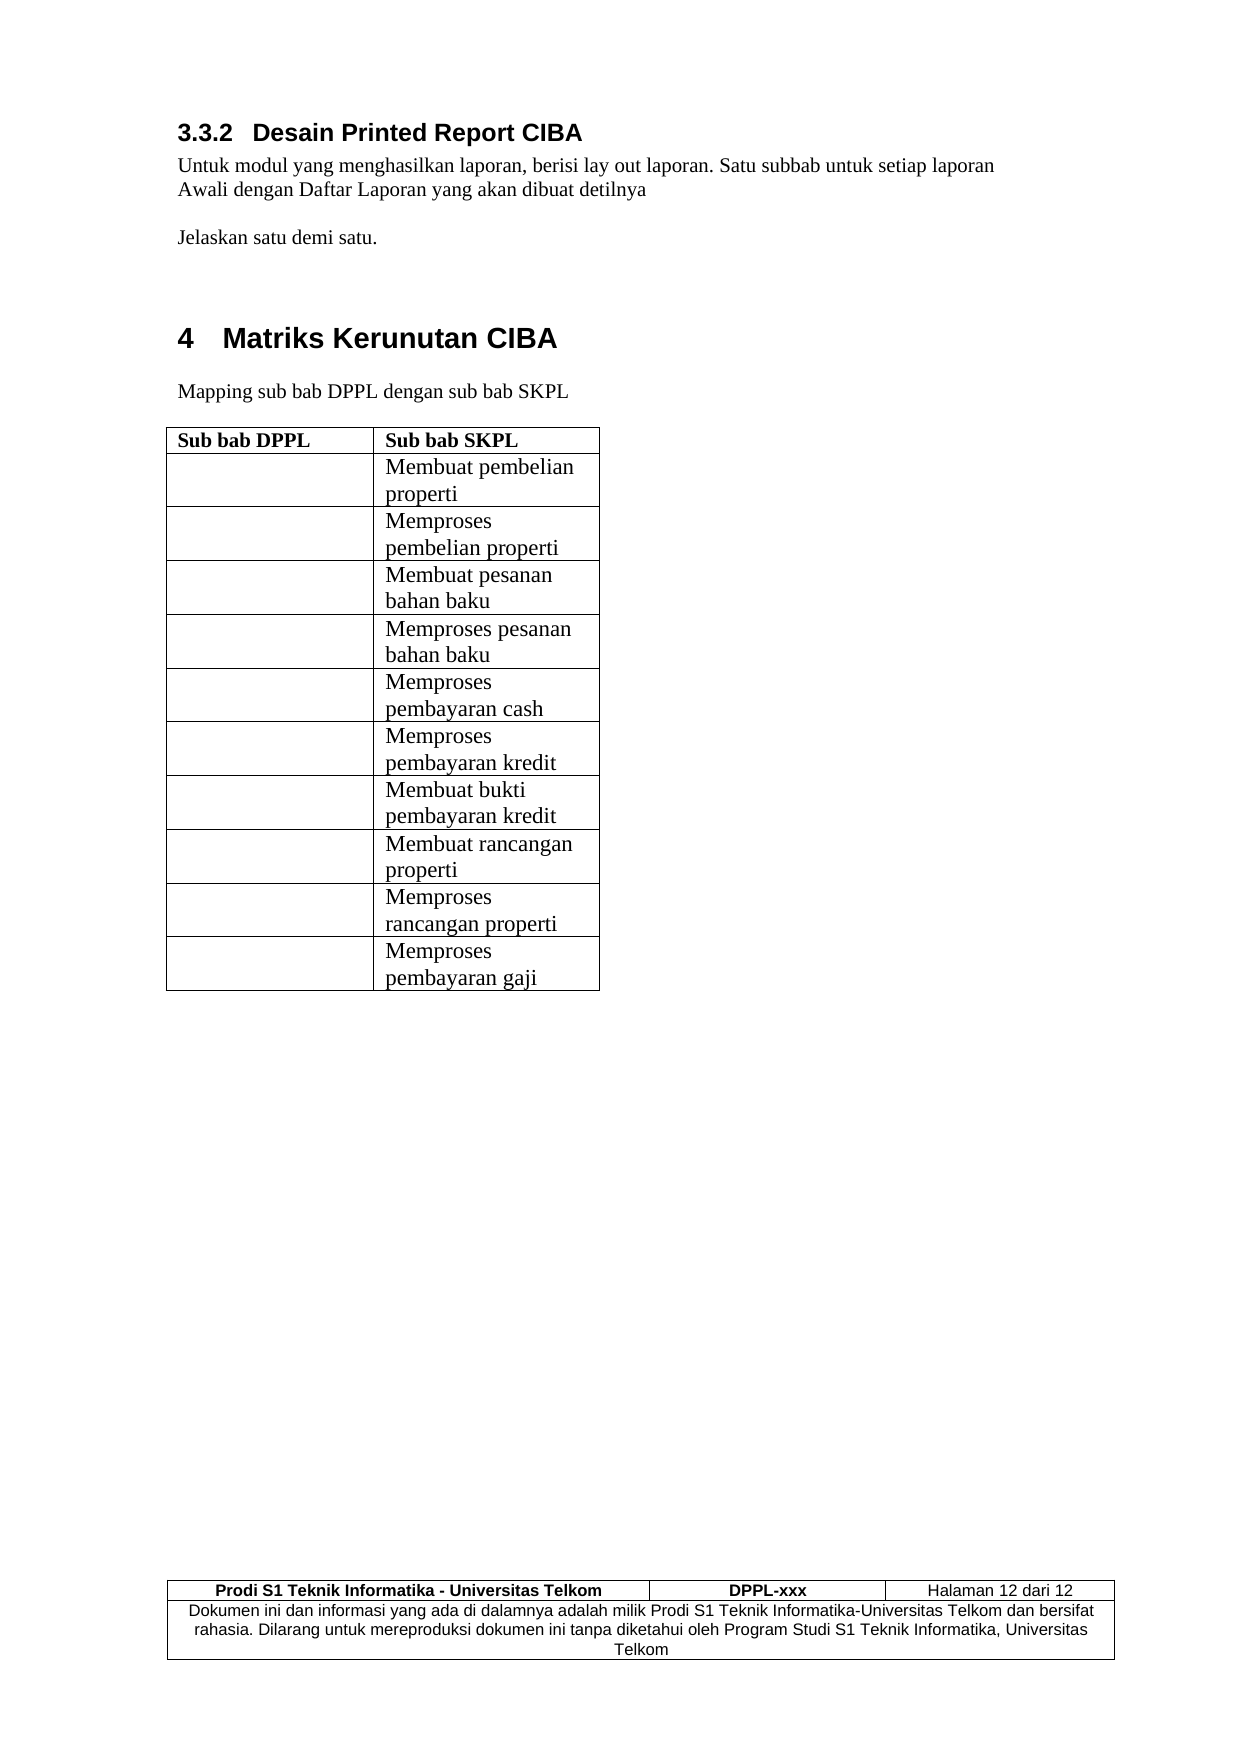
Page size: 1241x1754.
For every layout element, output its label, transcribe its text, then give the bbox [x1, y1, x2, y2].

table_cell Memproses pesanan bahan baku [374, 615, 599, 667]
table_cell [167, 884, 373, 936]
table_cell [167, 507, 373, 560]
table_cell Memproses pembayaran gaji [374, 937, 599, 990]
table_header Sub bab SKPL [374, 428, 599, 452]
table_cell [167, 561, 373, 614]
table_cell Membuat pesanan bahan baku [374, 561, 599, 614]
table_cell Memproses rancangan properti [374, 884, 599, 936]
table_cell Membuat bukti pembayaran kredit [374, 776, 599, 829]
table_cell Memproses pembayaran kredit [374, 722, 599, 775]
table_cell [167, 722, 373, 775]
table_cell [167, 615, 373, 667]
text Mapping sub bab DPPL dengan sub bab SKPL [177, 379, 1122, 403]
table_cell [167, 830, 373, 882]
table_cell [167, 776, 373, 829]
table_cell Memproses pembayaran cash [374, 669, 599, 721]
table_header Sub bab DPPL [167, 428, 373, 452]
table_cell [167, 669, 373, 721]
text Awali dengan Daftar Laporan yang akan dibuat detilnya [177, 177, 1122, 201]
table_cell Memproses pembelian properti [374, 507, 599, 560]
subtitle Desain Printed Report CIBA [177, 118, 1122, 147]
table_cell [167, 937, 373, 990]
table_cell Membuat rancangan properti [374, 830, 599, 882]
table_cell [167, 454, 373, 506]
subtitle Matriks Kerunutan CIBA [177, 322, 1122, 355]
table_cell Membuat pembelian properti [374, 454, 599, 506]
text Untuk modul yang menghasilkan laporan, berisi lay out laporan. Satu subbab untuk setiap laporan [177, 153, 1122, 177]
text Jelaskan satu demi satu. [177, 225, 1122, 249]
